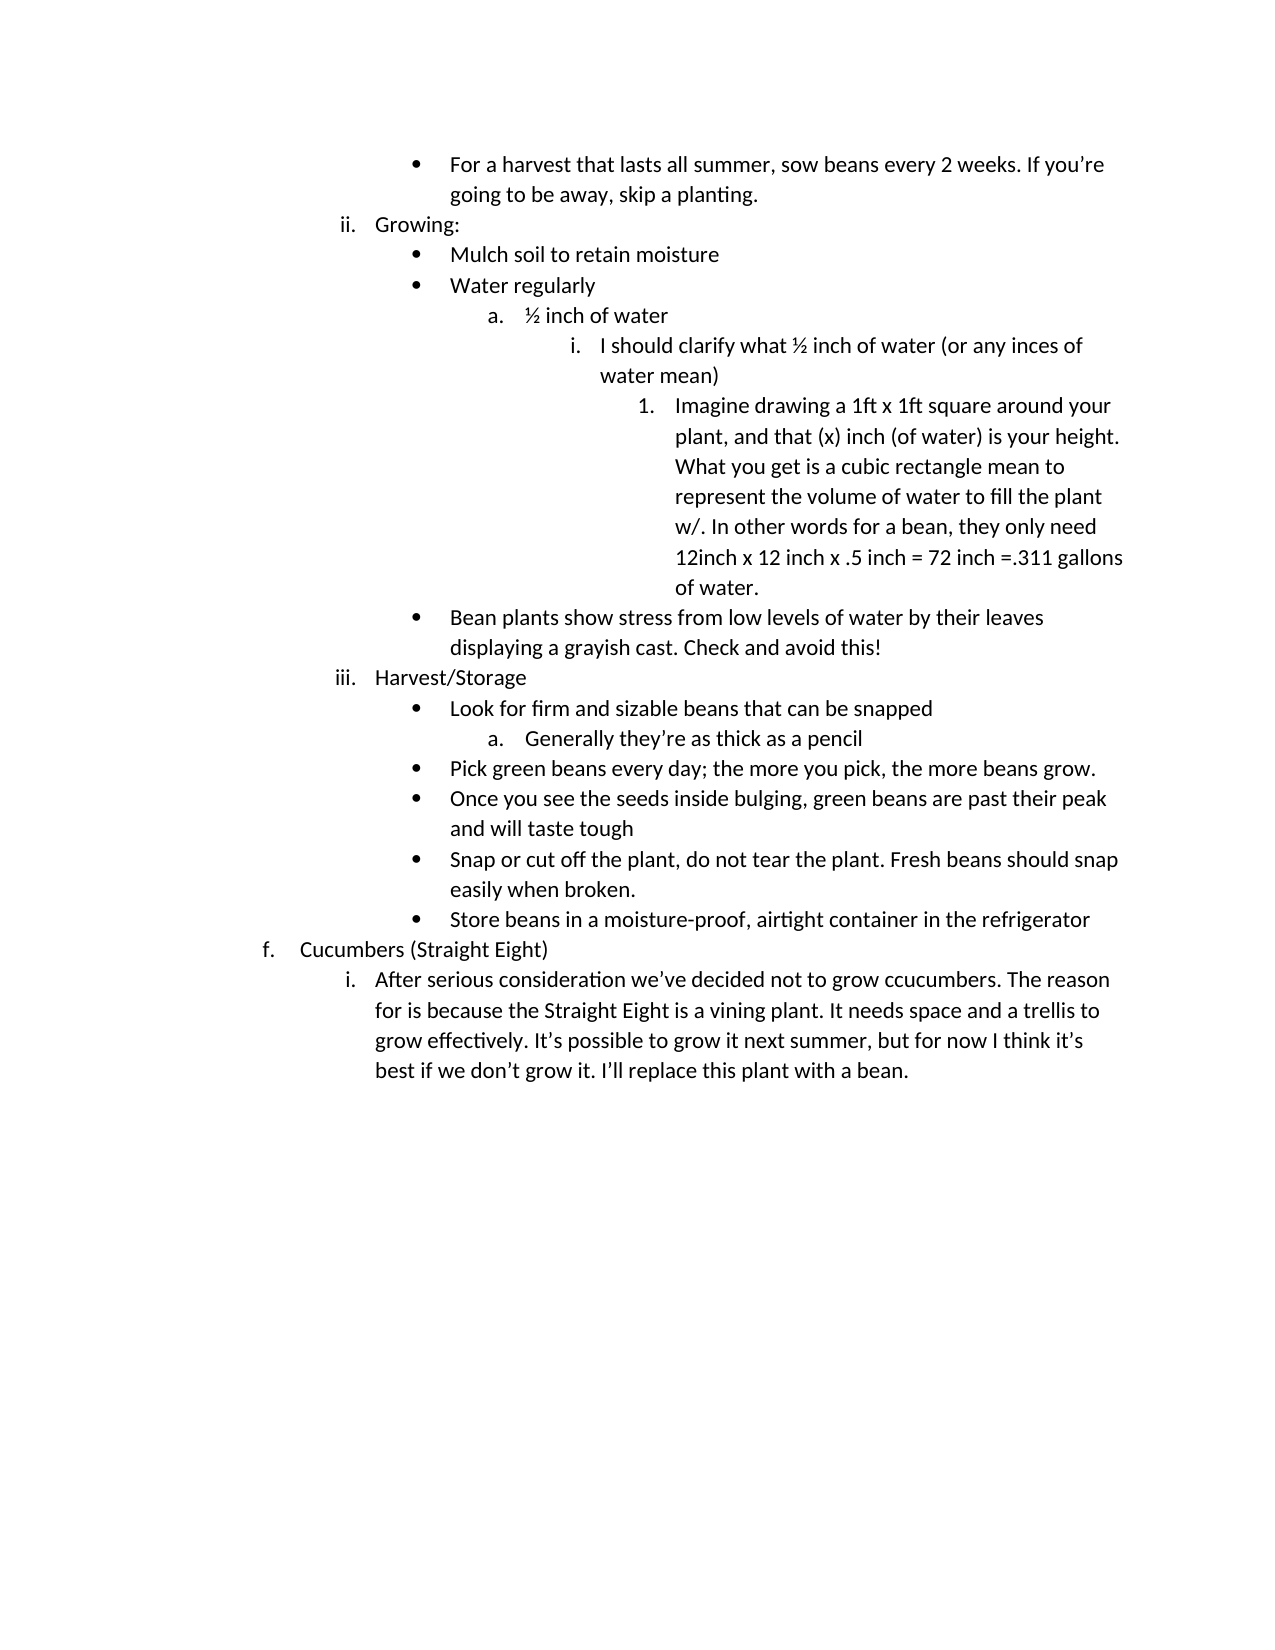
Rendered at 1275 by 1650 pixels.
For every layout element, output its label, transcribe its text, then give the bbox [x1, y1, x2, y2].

list For a harvest that lasts all summer, sow beans every 2 weeks. If you’re going to be away, skip a planting. [412, 150, 1125, 208]
list Store beans in a moisture-proof, airtight container in the refrigerator [412, 905, 1125, 933]
list Harvest/Storage [356, 663, 1125, 692]
list Pick green beans every day; the more you pick, the more beans grow. [412, 754, 1125, 782]
list Water regularly [412, 271, 1125, 299]
list Generally they’re as thick as a pencil [487, 724, 1125, 752]
list Growing: [356, 210, 1125, 238]
list Look for firm and sizable beans that can be snapped [412, 694, 1125, 722]
list Once you see the seeds inside bulging, green beans are past their peak and will taste tough [412, 784, 1125, 843]
list Imagine drawing a 1ft x 1ft square around your plant, and that (x) inch (of water) is your height. What you get is a cubic rectangle mean to represent the volume of water to fill the plant w/. In other words for a bean, they only need 12inch x 12 inch x .5 inch = 72 inch =.311 gallons of water. [637, 392, 1125, 601]
list After serious consideration we’ve decided not to grow ccucumbers. The reason for is because the Straight Eight is a vining plant. It needs space and a trellis to grow effectively. It’s possible to grow it next summer, but for now I think it’s best if we don’t grow it. I’ll replace this plant with a bean. [356, 966, 1125, 1084]
list Mulch soil to retain moisture [412, 241, 1125, 269]
list I should clarify what ½ inch of water (or any inces of water mean) [581, 331, 1125, 389]
list Bean plants show stress from low levels of water by their leaves displaying a grayish cast. Check and avoid this! [412, 603, 1125, 661]
list Snap or cut off the plant, do not tear the plant. Fresh beans should snap easily when broken. [412, 845, 1125, 903]
list ½ inch of water [487, 301, 1125, 329]
list Cucumbers (Straight Eight) [262, 935, 1125, 963]
